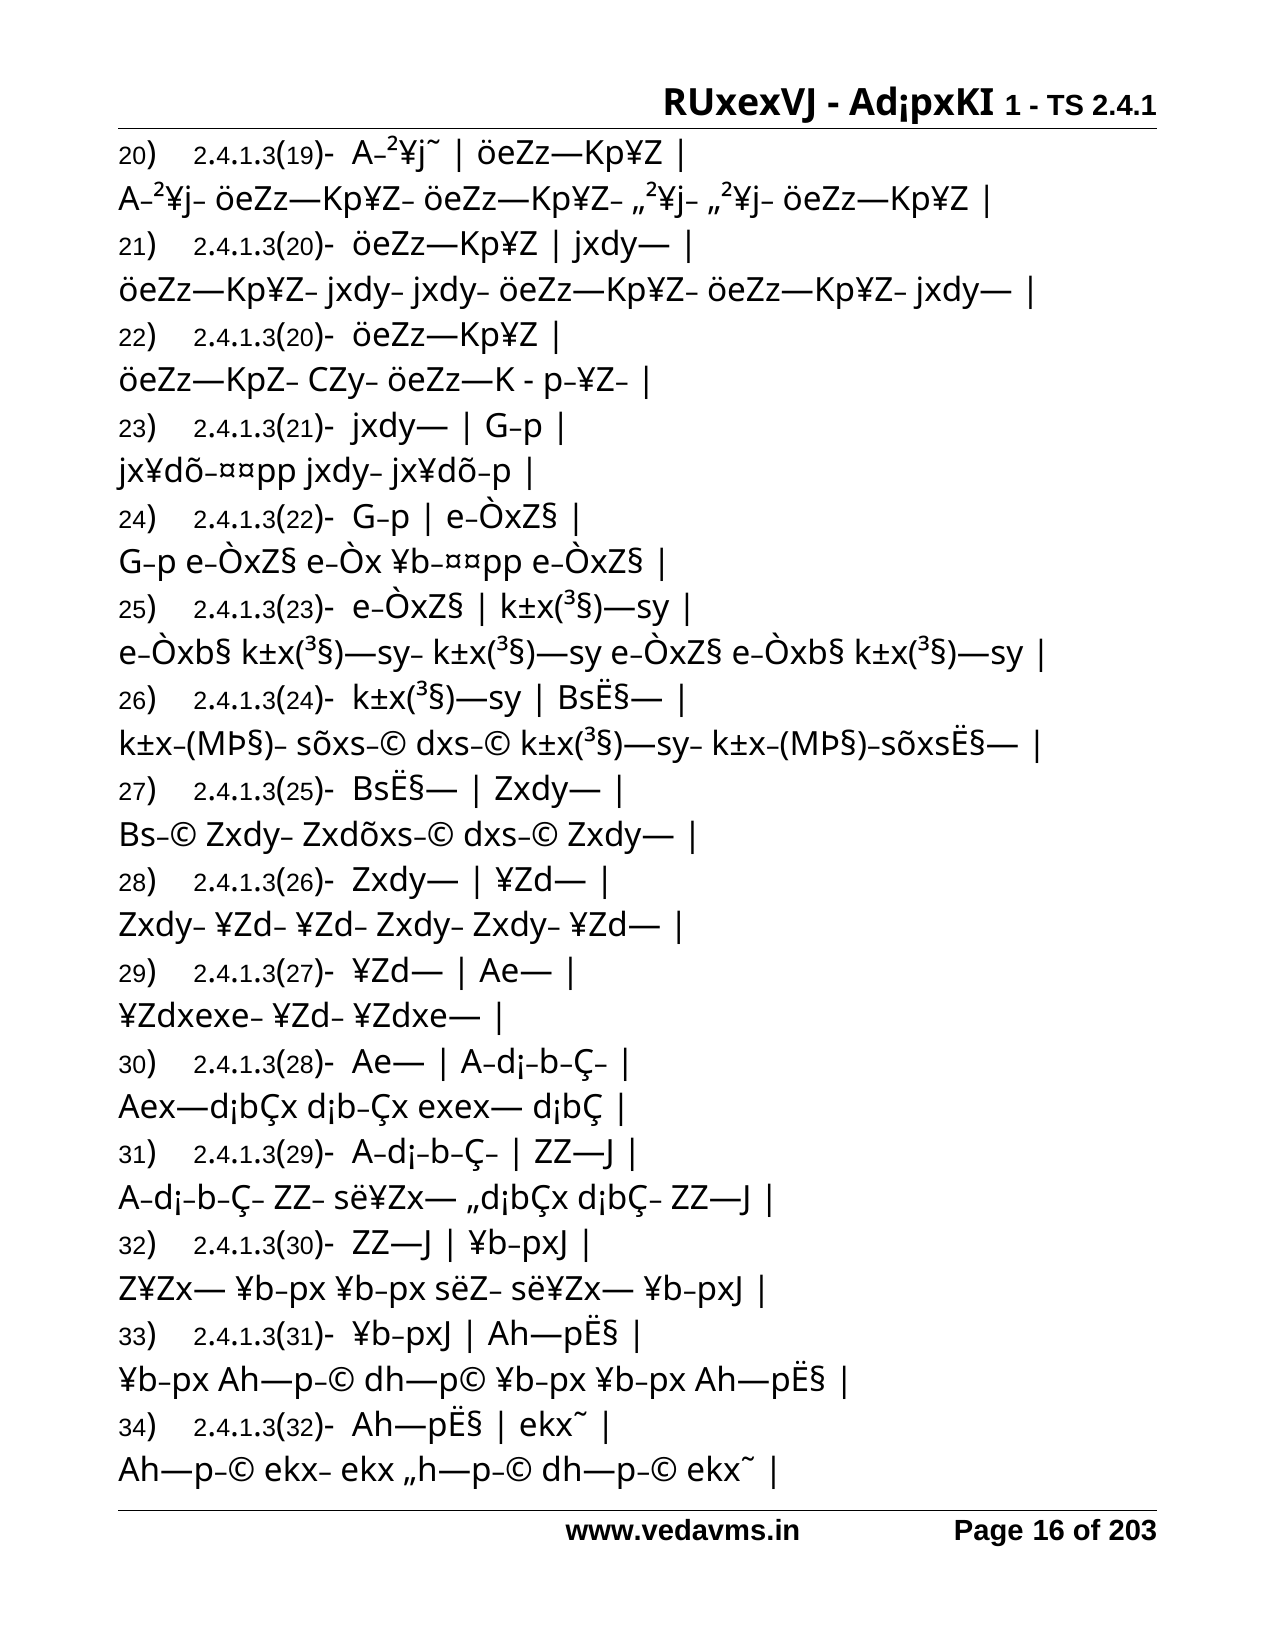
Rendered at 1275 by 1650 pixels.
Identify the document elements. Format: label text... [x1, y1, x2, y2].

text 25) 2.4.1.3(23)- e–ÒxZ§ | k±x(³§)—sy | [118, 583, 1157, 629]
text k±x–(MÞ§)– sõxs–© dxs–© k±x(³§)—sy– k±x–(MÞ§)–sõxsË§— | [118, 719, 1157, 765]
text 32) 2.4.1.3(30)- ZZ—J | ¥b–pxJ | [118, 1219, 1157, 1264]
text ¥Zdxexe– ¥Zd– ¥Zdxe— | [118, 992, 1157, 1037]
text 24) 2.4.1.3(22)- G–p | e–ÒxZ§ | [118, 492, 1157, 538]
text Bs–© Zxdy– Zxdõxs–© dxs–© Zxdy— | [118, 810, 1157, 856]
text öeZz—KpZ– CZy– öeZz—K - p–¥Z– | [118, 356, 1157, 402]
text Z¥Zx— ¥b–px ¥b–px sëZ– së¥Zx— ¥b–pxJ | [118, 1264, 1157, 1310]
text öeZz—Kp¥Z– jxdy– jxdy– öeZz—Kp¥Z– öeZz—Kp¥Z– jxdy— | [118, 265, 1157, 311]
text 20) 2.4.1.3(19)- A–²¥j˜ | öeZz—Kp¥Z | [118, 129, 1157, 174]
text A–²¥j– öeZz—Kp¥Z– öeZz—Kp¥Z– „²¥j– „²¥j– öeZz—Kp¥Z | [118, 174, 1157, 220]
text 21) 2.4.1.3(20)- öeZz—Kp¥Z | jxdy— | [118, 220, 1157, 265]
text Zxdy– ¥Zd– ¥Zd– Zxdy– Zxdy– ¥Zd— | [118, 901, 1157, 947]
text 27) 2.4.1.3(25)- BsË§— | Zxdy— | [118, 765, 1157, 810]
text 23) 2.4.1.3(21)- jxdy— | G–p | [118, 402, 1157, 447]
text 28) 2.4.1.3(26)- Zxdy— | ¥Zd— | [118, 856, 1157, 901]
text Aex—d¡bÇx d¡b–Çx exex— d¡bÇ | [118, 1083, 1157, 1128]
text Ah—p–© ekx– ekx „h—p–© dh—p–© ekx˜ | [118, 1446, 1157, 1492]
text 33) 2.4.1.3(31)- ¥b–pxJ | Ah—pË§ | [118, 1310, 1157, 1355]
text ¥b–px Ah—p–© dh—p© ¥b–px ¥b–px Ah—pË§ | [118, 1355, 1157, 1401]
text 22) 2.4.1.3(20)- öeZz—Kp¥Z | [118, 311, 1157, 356]
text A–d¡–b–Ç– ZZ– së¥Zx— „d¡bÇx d¡bÇ– ZZ—J | [118, 1174, 1157, 1219]
text 29) 2.4.1.3(27)- ¥Zd— | Ae— | [118, 947, 1157, 992]
text e–Òxb§ k±x(³§)—sy– k±x(³§)—sy e–ÒxZ§ e–Òxb§ k±x(³§)—sy | [118, 629, 1157, 674]
text jx¥dõ–¤¤pp jxdy– jx¥dõ–p | [118, 447, 1157, 492]
text 34) 2.4.1.3(32)- Ah—pË§ | ekx˜ | [118, 1401, 1157, 1446]
text G–p e–ÒxZ§ e–Òx ¥b–¤¤pp e–ÒxZ§ | [118, 538, 1157, 583]
text 31) 2.4.1.3(29)- A–d¡–b–Ç– | ZZ—J | [118, 1128, 1157, 1174]
text 30) 2.4.1.3(28)- Ae— | A–d¡–b–Ç– | [118, 1037, 1157, 1083]
text 26) 2.4.1.3(24)- k±x(³§)—sy | BsË§— | [118, 674, 1157, 719]
